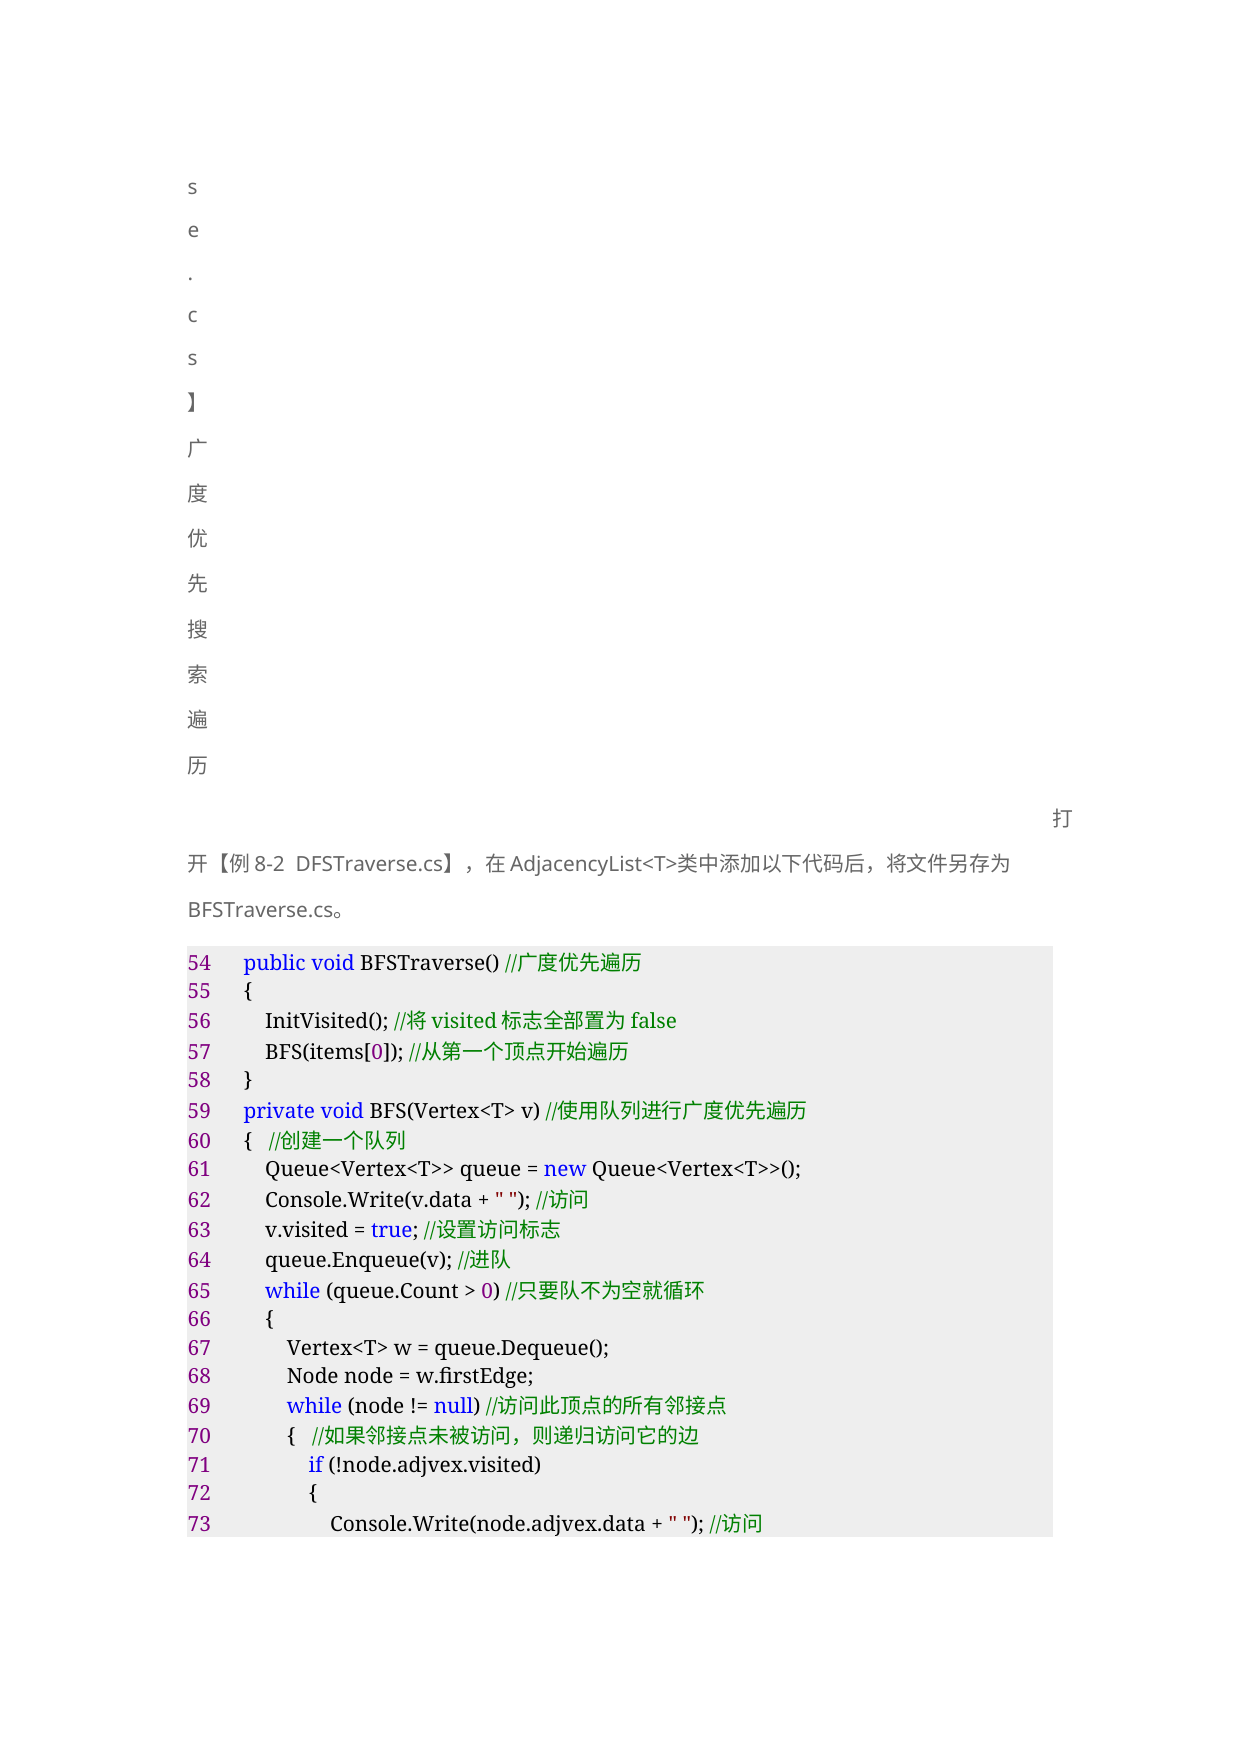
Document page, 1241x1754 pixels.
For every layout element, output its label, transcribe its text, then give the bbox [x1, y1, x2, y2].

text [187, 946, 1053, 1537]
text 打开【例8-2 DFSTraverse.cs】，在AdjacencyList<T>类中添加以下代码后，将文件另存为BFSTraverse.cs。 [187, 802, 1053, 923]
